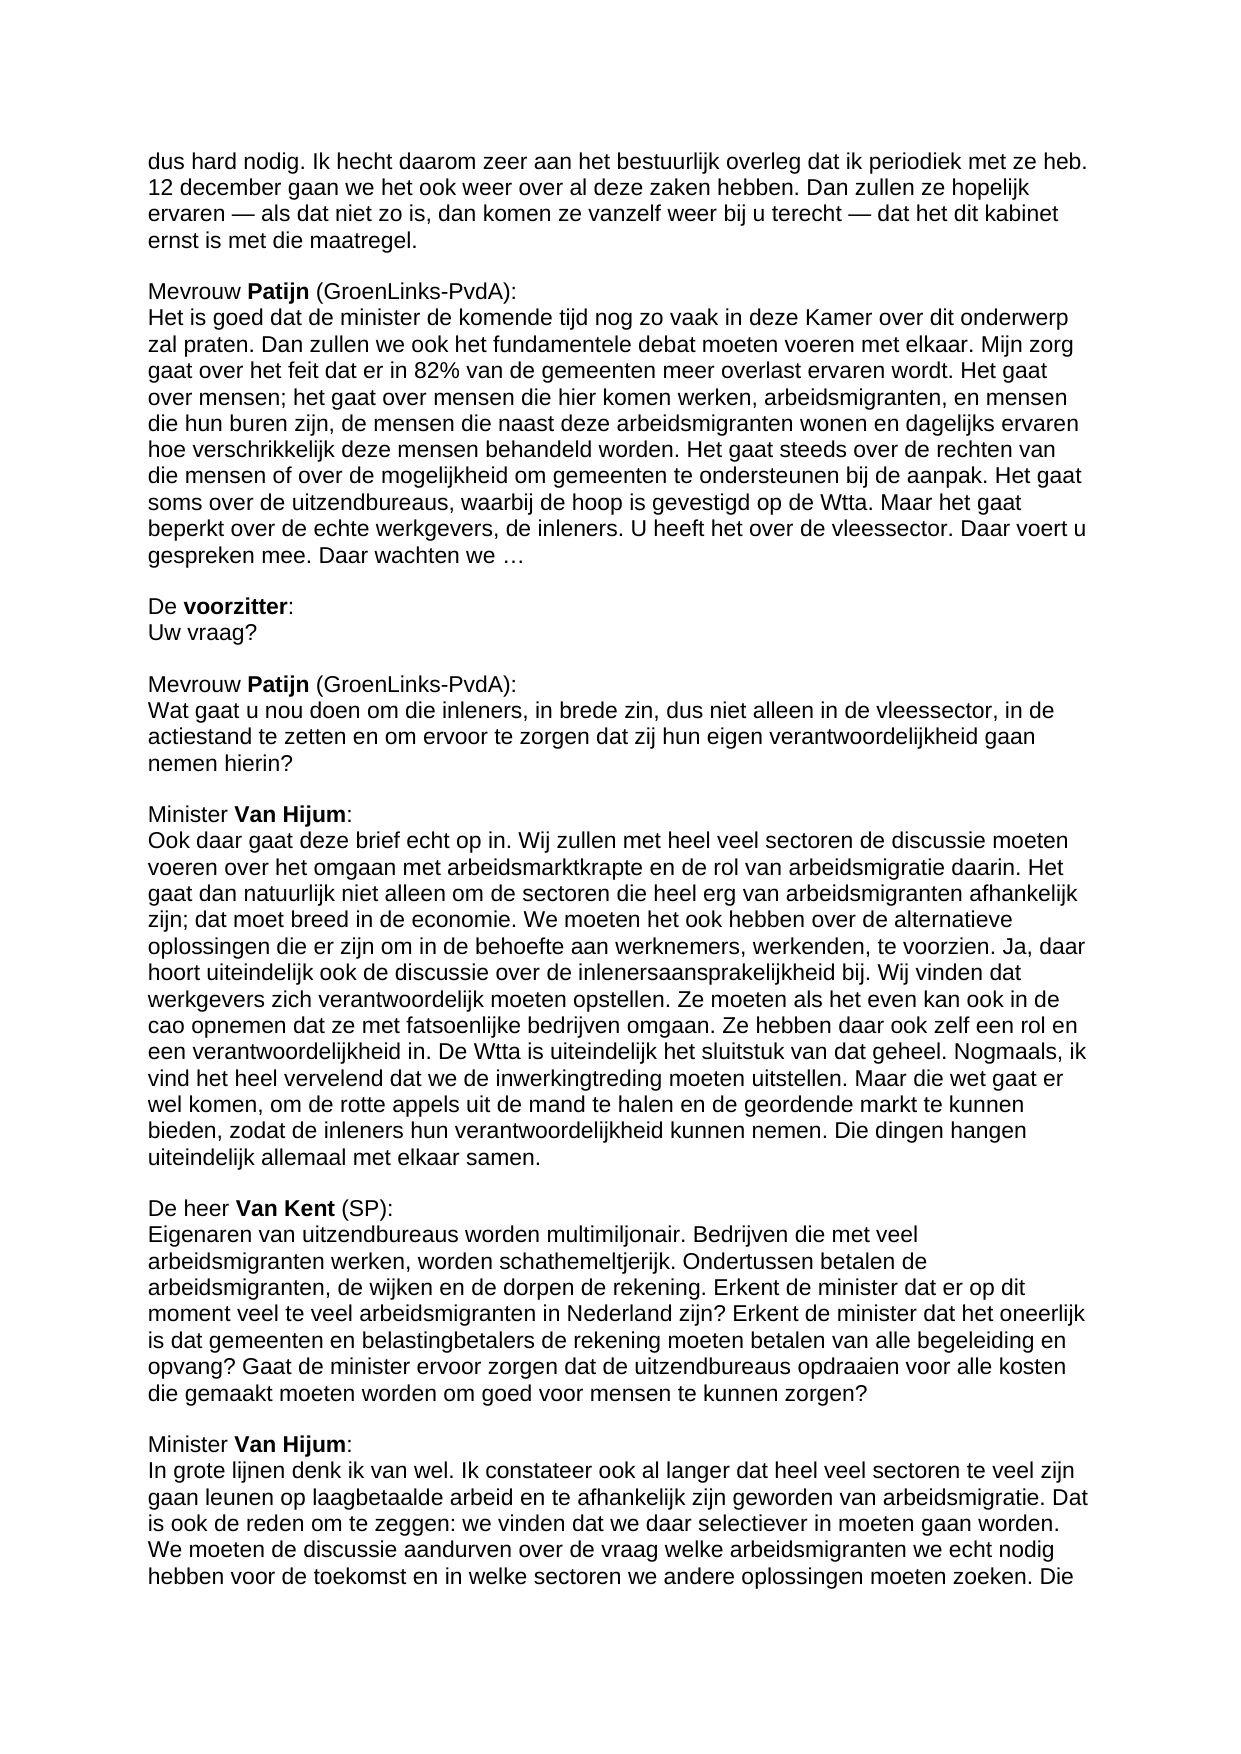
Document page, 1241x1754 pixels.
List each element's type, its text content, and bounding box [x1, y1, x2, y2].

text Mevrouw Patijn (GroenLinks-PvdA): Het is goed dat de minister de komende tijd nog zo vaak in deze Kamer over dit onderwerp zal praten. Dan zullen we ook het fundamentele debat moeten voeren met elkaar. Mijn zorg gaat over het feit dat er in 82% van de gemeenten meer overlast ervaren wordt. Het gaat over mensen; het gaat over mensen die hier komen werken, arbeidsmigranten, en mensen die hun buren zijn, de mensen die naast deze arbeidsmigranten wonen en dagelijks ervaren hoe verschrikkelijk deze mensen behandeld worden. Het gaat steeds over de rechten van die mensen of over de mogelijkheid om gemeenten te ondersteunen bij de aanpak. Het gaat soms over de uitzendbureaus, waarbij de hoop is gevestigd op de Wtta. Maar het gaat beperkt over de echte werkgevers, de inleners. U heeft het over de vleessector. Daar voert u gespreken mee. Daar wachten we … [148, 278, 1093, 568]
text De heer Van Kent (SP): Eigenaren van uitzendbureaus worden multimiljonair. Bedrijven die met veel arbeidsmigranten werken, worden schathemeltjerijk. Ondertussen betalen de arbeidsmigranten, de wijken en de dorpen de rekening. Erkent de minister dat er op dit moment veel te veel arbeidsmigranten in Nederland zijn? Erkent de minister dat het oneerlijk is dat gemeenten en belastingbetalers de rekening moeten betalen van alle begeleiding en opvang? Gaat de minister ervoor zorgen dat de uitzendbureaus opdraaien voor alle kosten die gemaakt moeten worden om goed voor mensen te kunnen zorgen? [148, 1195, 1093, 1406]
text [148, 148, 1093, 253]
text Minister Van Hijum: Ook daar gaat deze brief echt op in. Wij zullen met heel veel sectoren de discussie moeten voeren over het omgaan met arbeidsmarktkrapte en de rol van arbeidsmigratie daarin. Het gaat dan natuurlijk niet alleen om de sectoren die heel erg van arbeidsmigranten afhankelijk zijn; dat moet breed in de economie. We moeten het ook hebben over de alternatieve oplossingen die er zijn om in de behoefte aan werknemers, werkenden, te voorzien. Ja, daar hoort uiteindelijk ook de discussie over de inlenersaansprakelijkheid bij. Wij vinden dat werkgevers zich verantwoordelijk moeten opstellen. Ze moeten als het even kan ook in de cao opnemen dat ze met fatsoenlijke bedrijven omgaan. Ze hebben daar ook zelf een rol en een verantwoordelijkheid in. De Wtta is uiteindelijk het sluitstuk van dat geheel. Nogmaals, ik vind het heel vervelend dat we de inwerkingtreding moeten uitstellen. Maar die wet gaat er wel komen, om de rotte appels uit de mand te halen en de geordende markt te kunnen bieden, zodat de inleners hun verantwoordelijkheid kunnen nemen. Die dingen hangen uiteindelijk allemaal met elkaar samen. [148, 801, 1093, 1170]
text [148, 1431, 1093, 1589]
text De voorzitter: Uw vraag? [148, 593, 1093, 646]
text Mevrouw Patijn (GroenLinks-PvdA): Wat gaat u nou doen om die inleners, in brede zin, dus niet alleen in de vleessector, in de actiestand te zetten en om ervoor te zorgen dat zij hun eigen verantwoordelijkheid gaan nemen hierin? [148, 671, 1093, 776]
